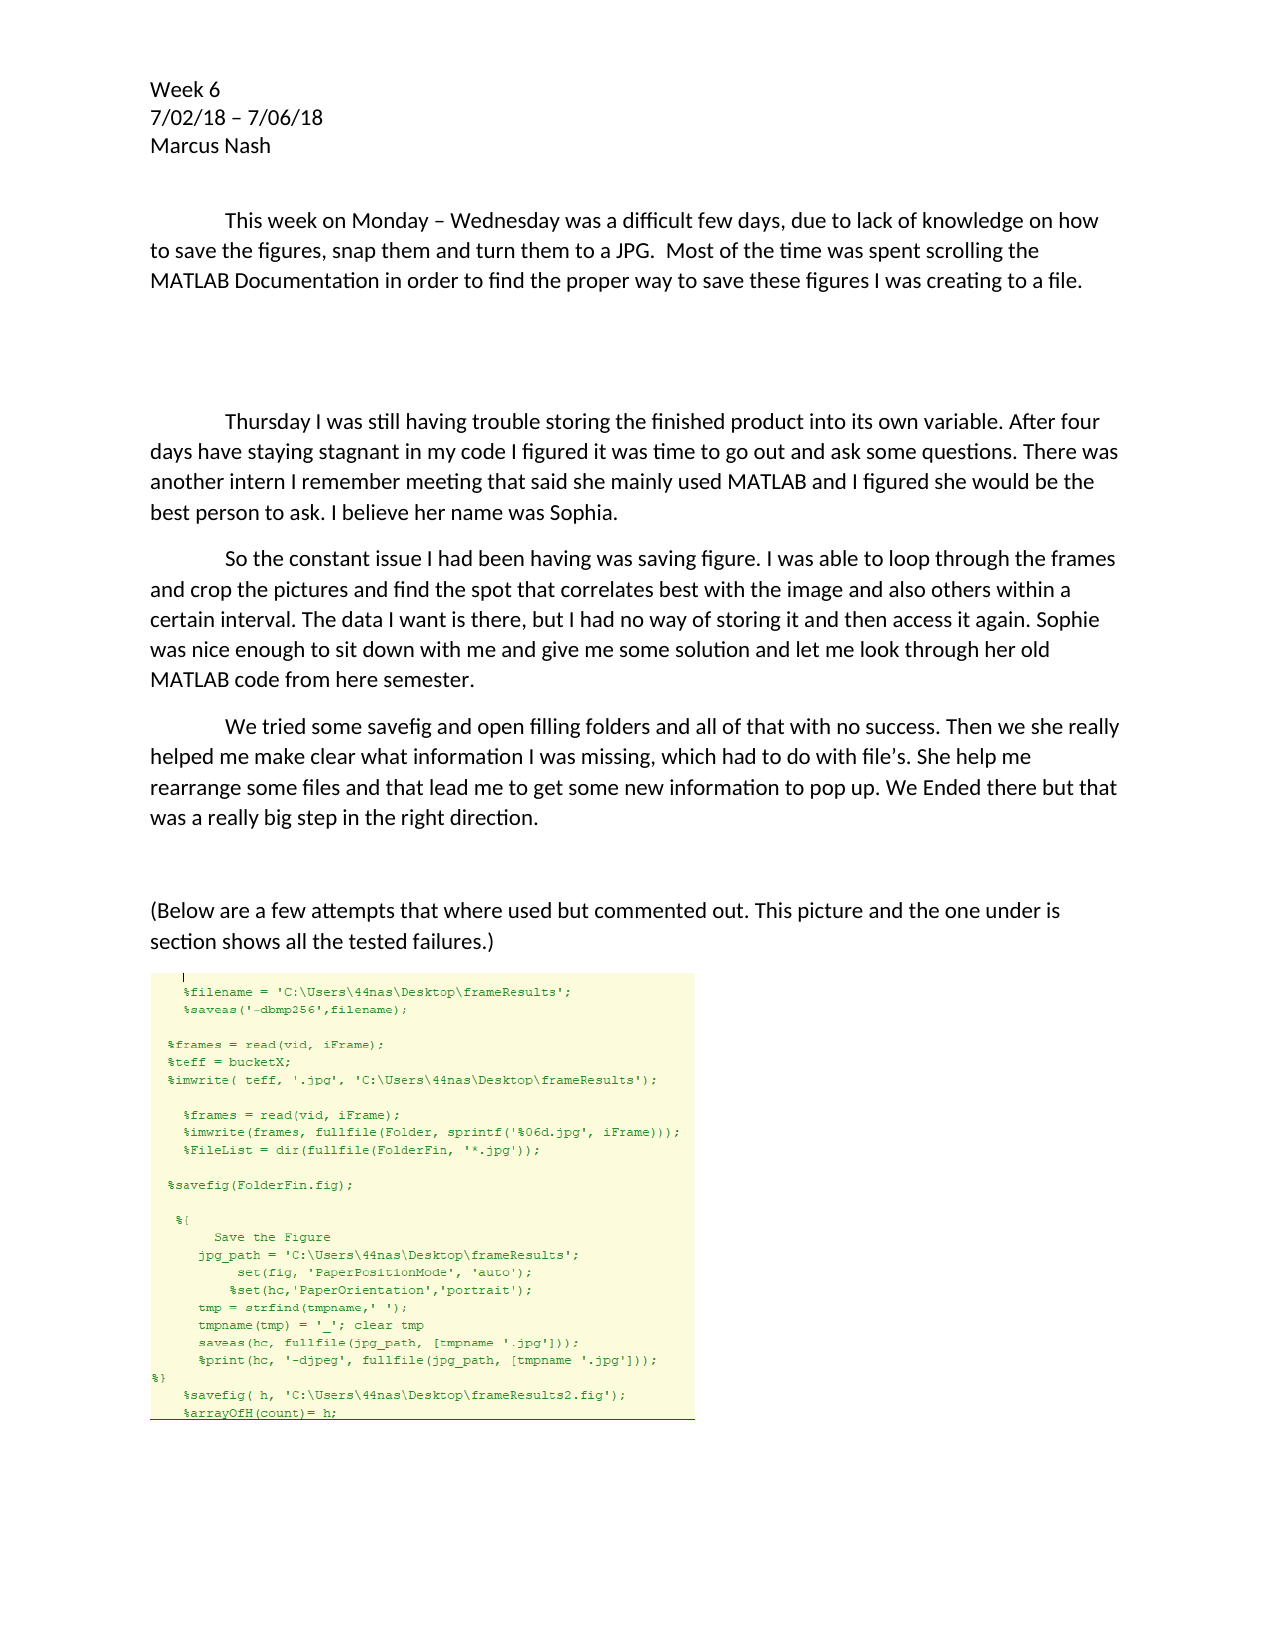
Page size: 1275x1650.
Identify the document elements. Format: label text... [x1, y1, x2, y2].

text This week on Monday – Wednesday was a difficult few days, due to lack of knowledge on how to save the figures, snap them and turn them to a JPG. Most of the time was spent scrolling the MATLAB Documentation in order to find the proper way to save these figures I was creating to a file. [150, 206, 1125, 294]
text So the constant issue I had been having was saving figure. I was able to loop through the frames and crop the pictures and find the spot that correlates best with the image and also others within a certain interval. The data I want is there, but I had no way of storing it and then access it again. Sophie was nice enough to sit down with me and give me some solution and let me look through her old MATLAB code from here semester. [150, 544, 1125, 693]
text Thursday I was still having trouble storing the finished product into its own variable. After four days have staying stagnant in my code I figured it was time to go out and ask some questions. There was another intern I remember meeting that said she mainly used MATLAB and I figured she would be the best person to ask. I believe her name was Sophia. [150, 407, 1125, 526]
text We tried some savefig and open filling folders and all of that with no success. Then we she really helped me make clear what information I was missing, which had to do with file’s. She help me rearrange some files and that lead me to get some new information to pop up. We Ended there but that was a really big step in the right direction. [150, 712, 1125, 831]
text (Below are a few attempts that where used but commented out. This picture and the one under is section shows all the tested failures.) [150, 897, 1125, 955]
picture [150, 973, 696, 1420]
